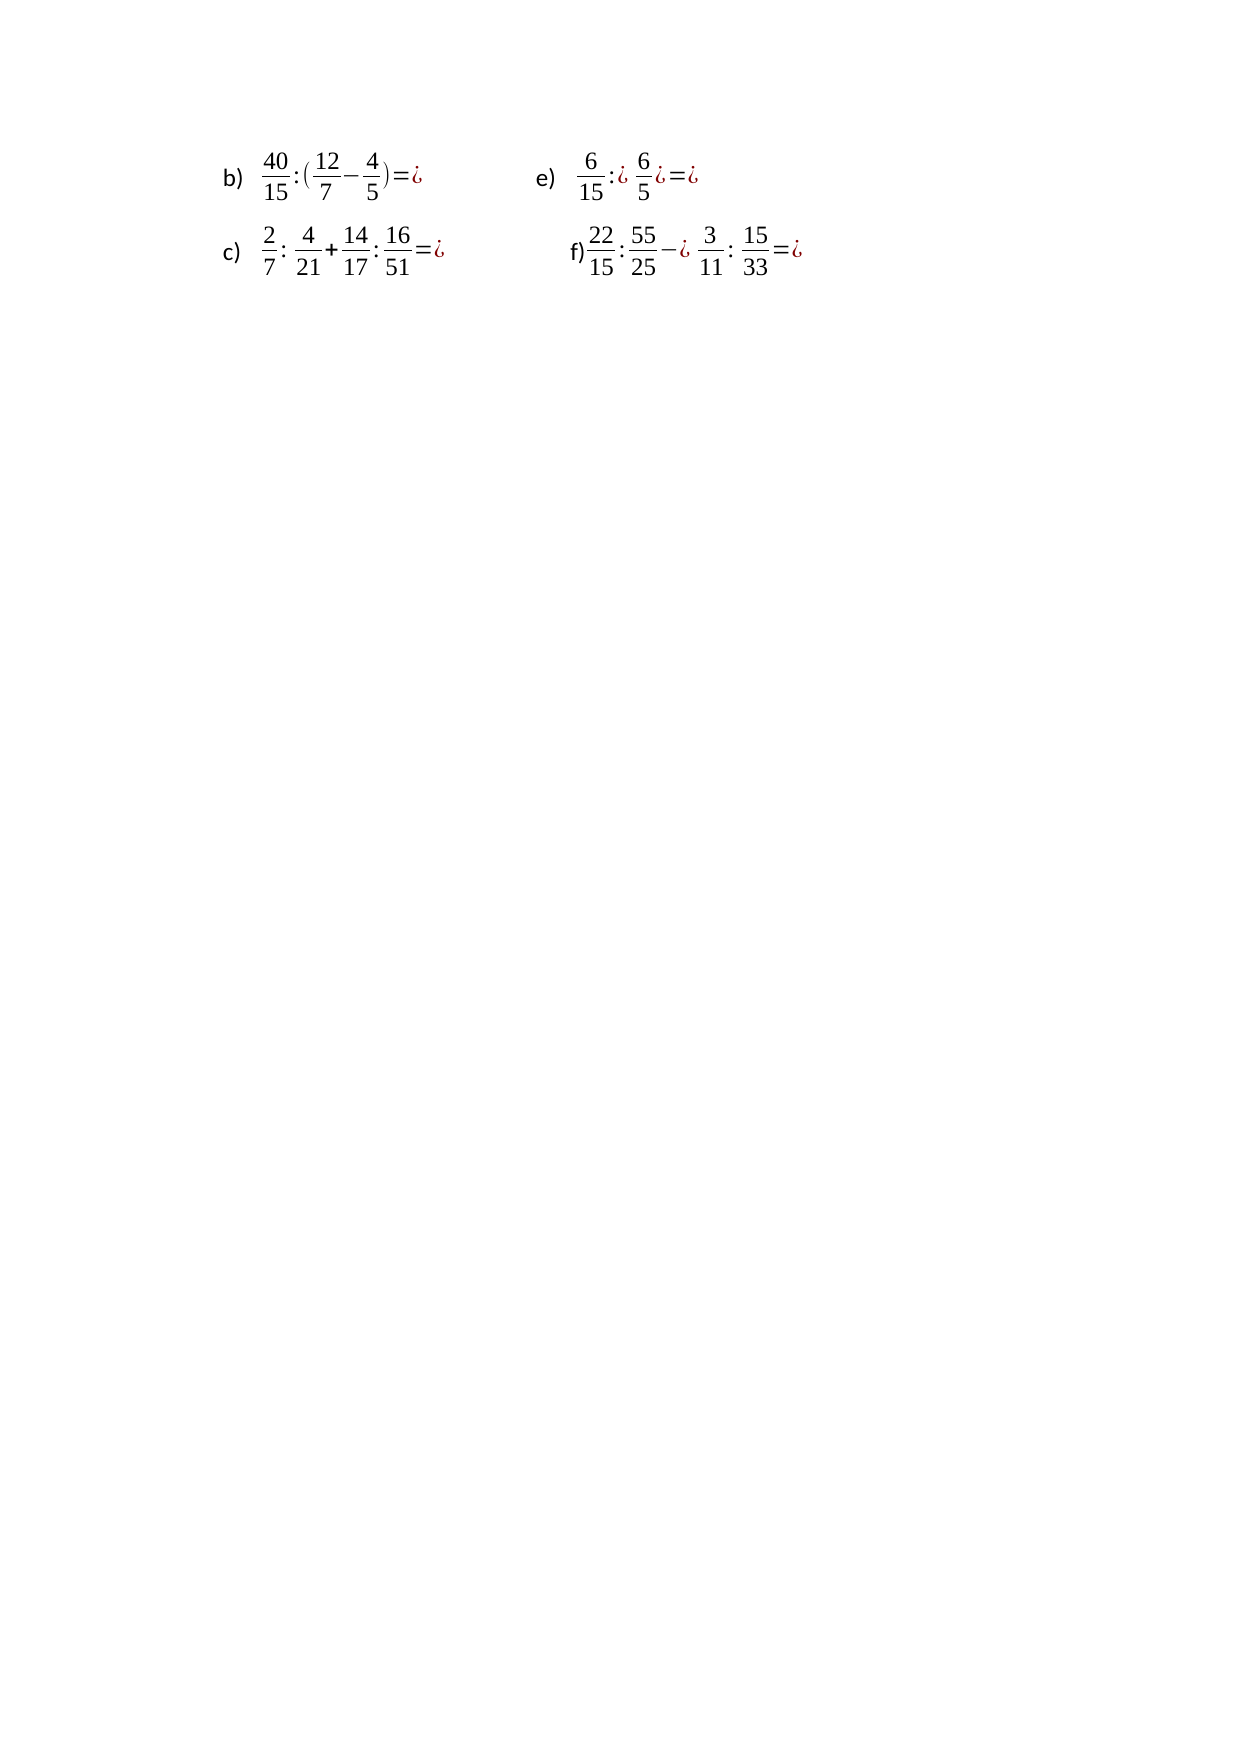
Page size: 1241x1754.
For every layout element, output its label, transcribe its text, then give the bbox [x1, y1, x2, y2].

list f) [223, 222, 1093, 281]
list e) [223, 148, 1093, 207]
